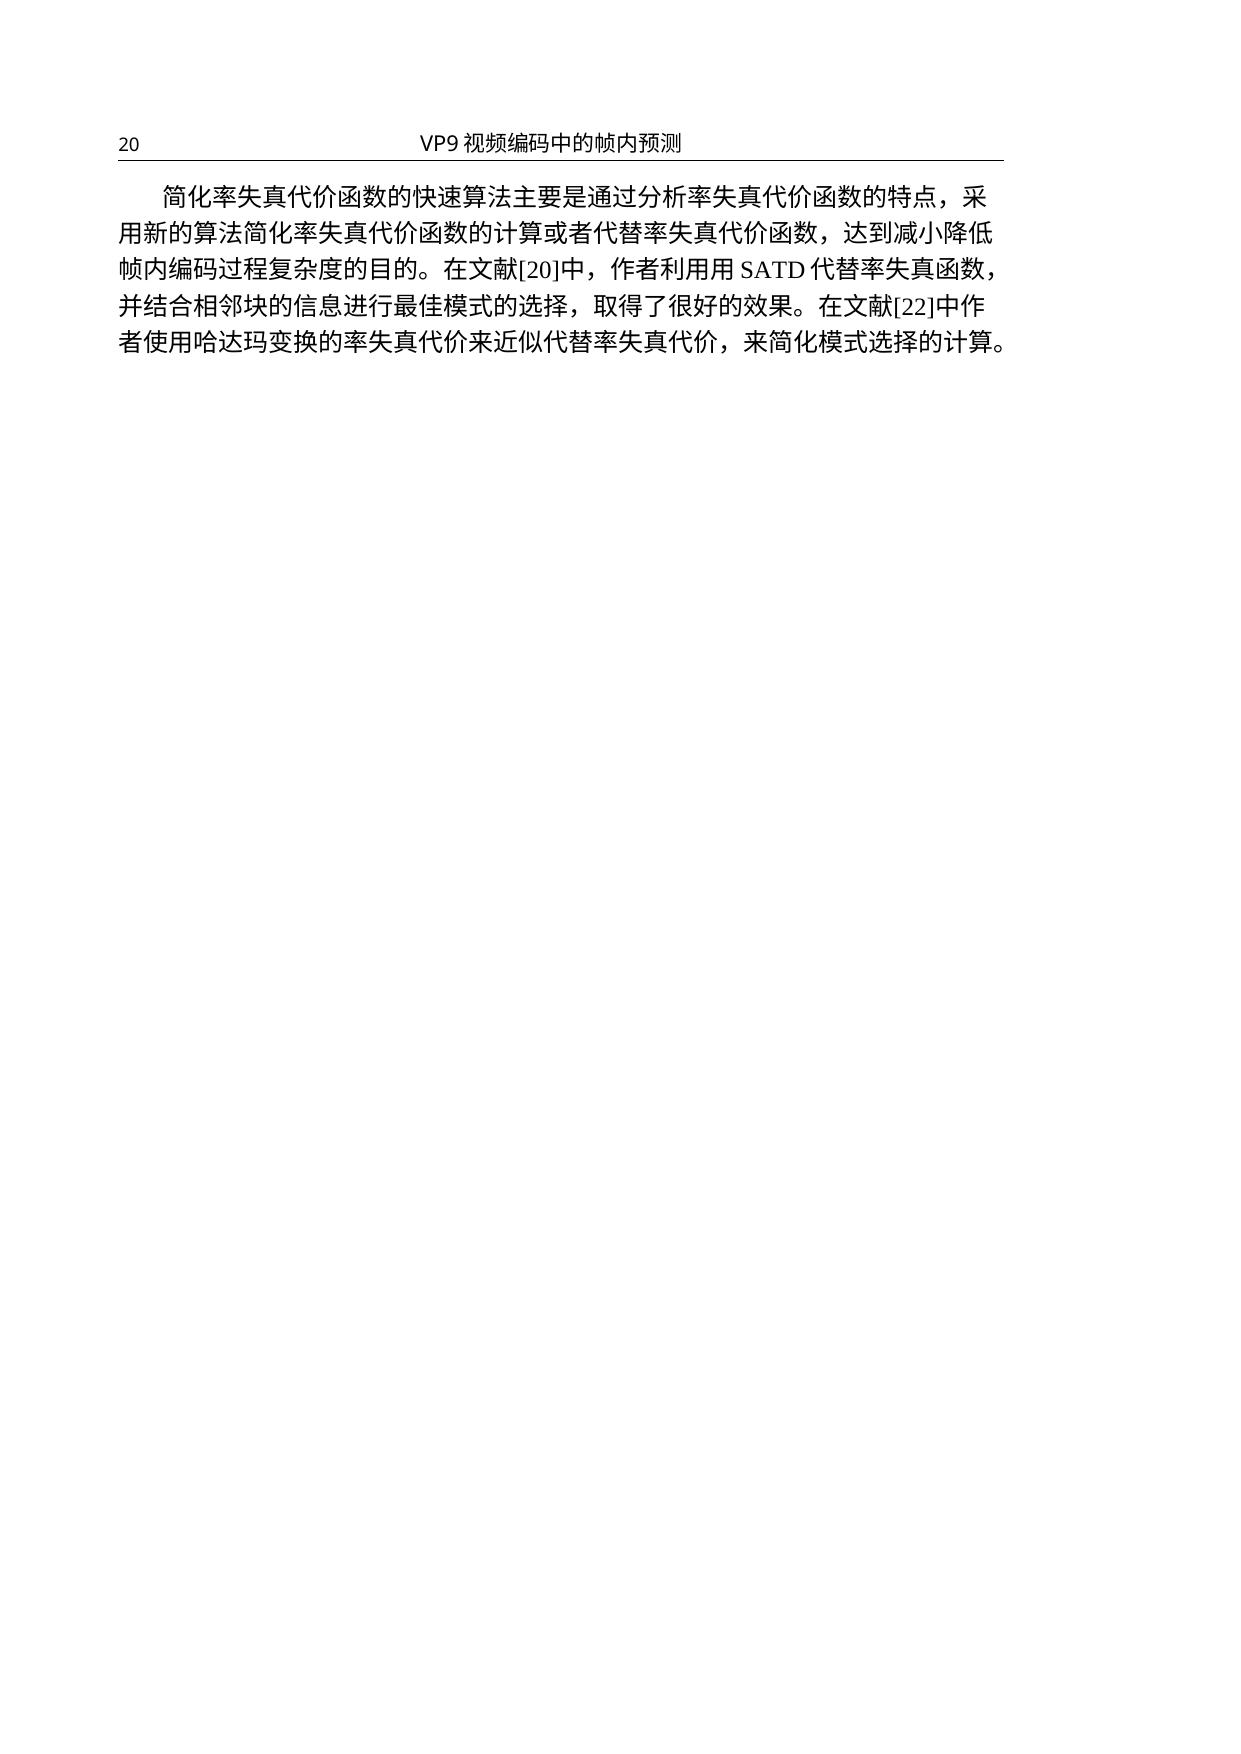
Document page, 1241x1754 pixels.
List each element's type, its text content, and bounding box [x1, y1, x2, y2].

text 简化率失真代价函数的快速算法主要是通过分析率失真代价函数的特点，采用新的算法简化率失真代价函数的计算或者代替率失真代价函数，达到减小降低帧内编码过程复杂度的目的。在文献[20]中，作者利用用SATD代替率失真函数，并结合相邻块的信息进行最佳模式的选择，取得了很好的效果。在文献[22]中作者使用哈达玛变换的率失真代价来近似代替率失真代价，来简化模式选择的计算。 [118, 177, 1004, 387]
